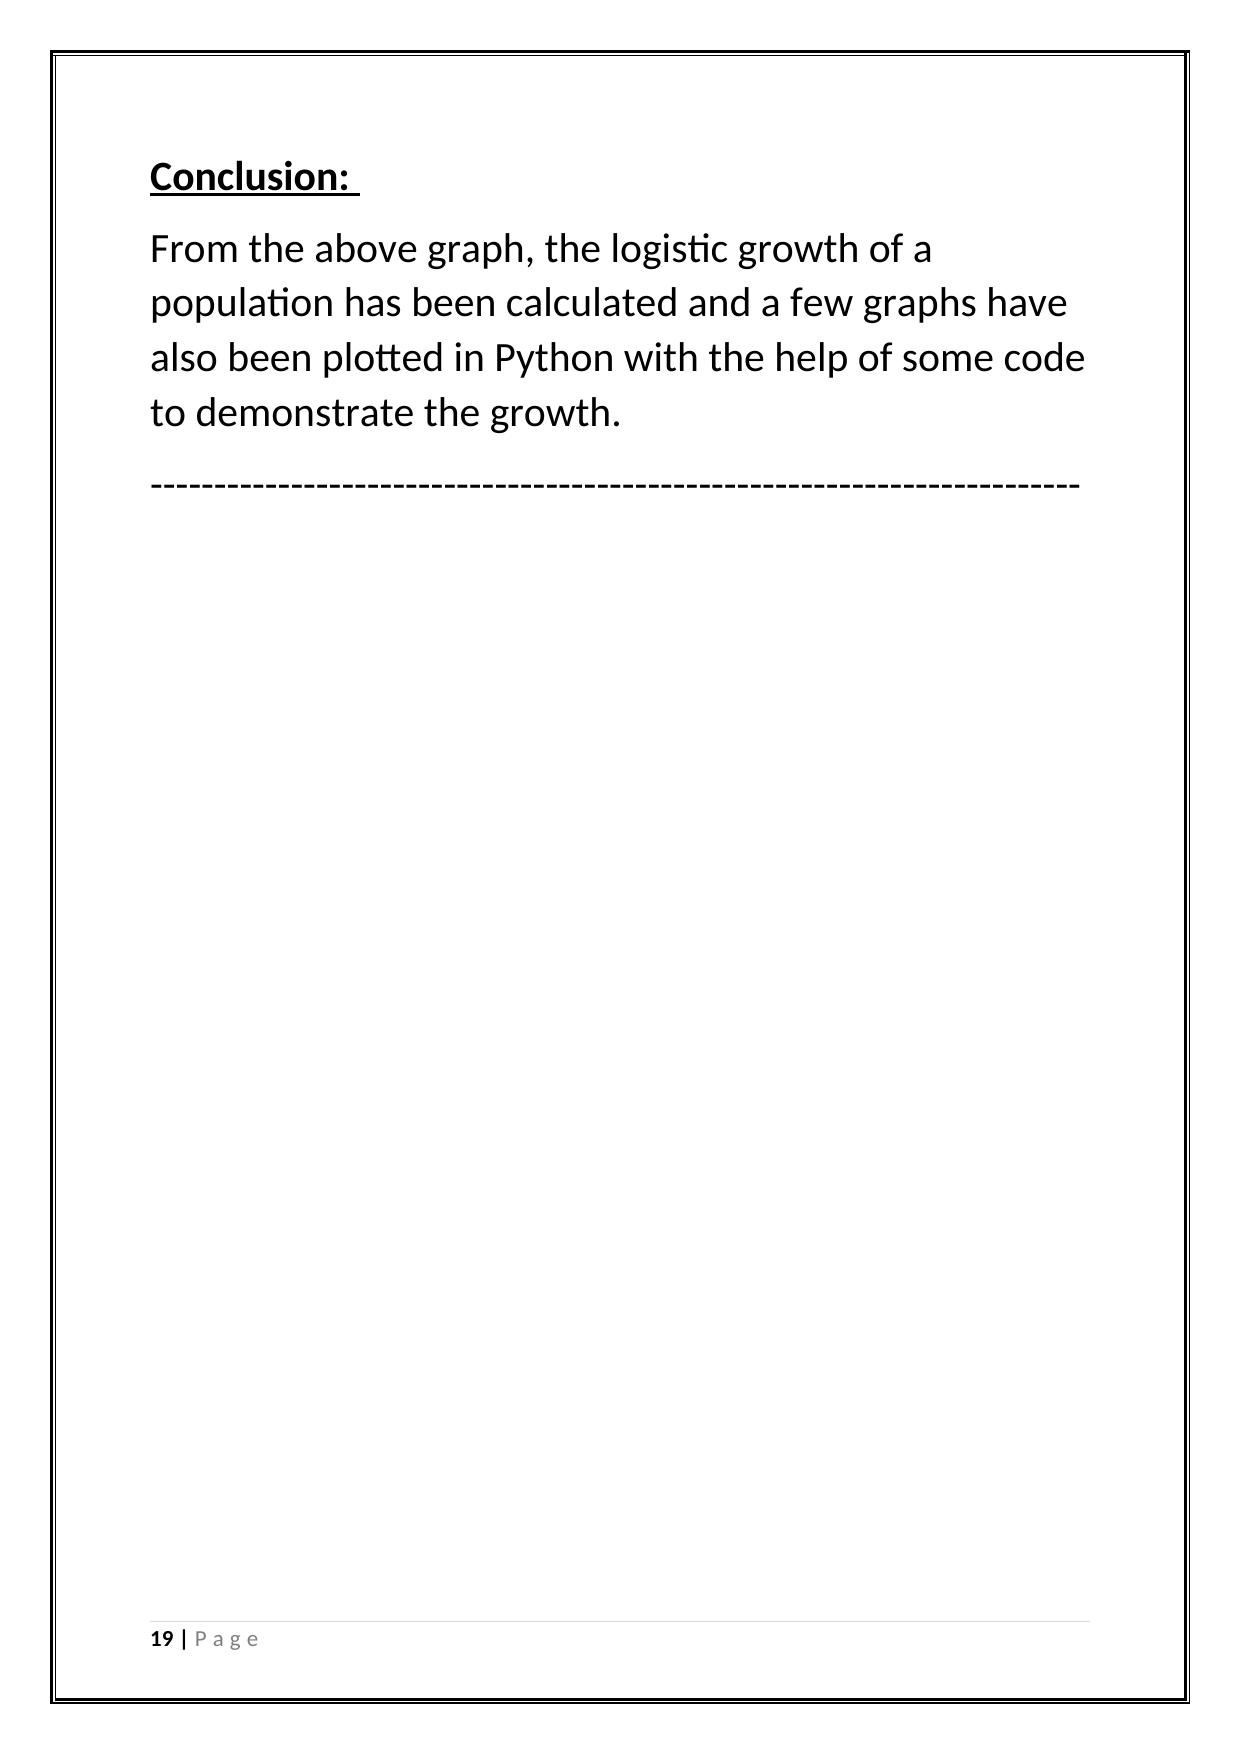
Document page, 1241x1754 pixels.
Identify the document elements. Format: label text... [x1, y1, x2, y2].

text ------------------------------------------------------------------------- [150, 458, 1090, 509]
text Conclusion: [150, 150, 1090, 201]
text From the above graph, the logistic growth of a population has been calculated and a few graphs have also been plotted in Python with the help of some code to demonstrate the growth. [150, 222, 1090, 437]
